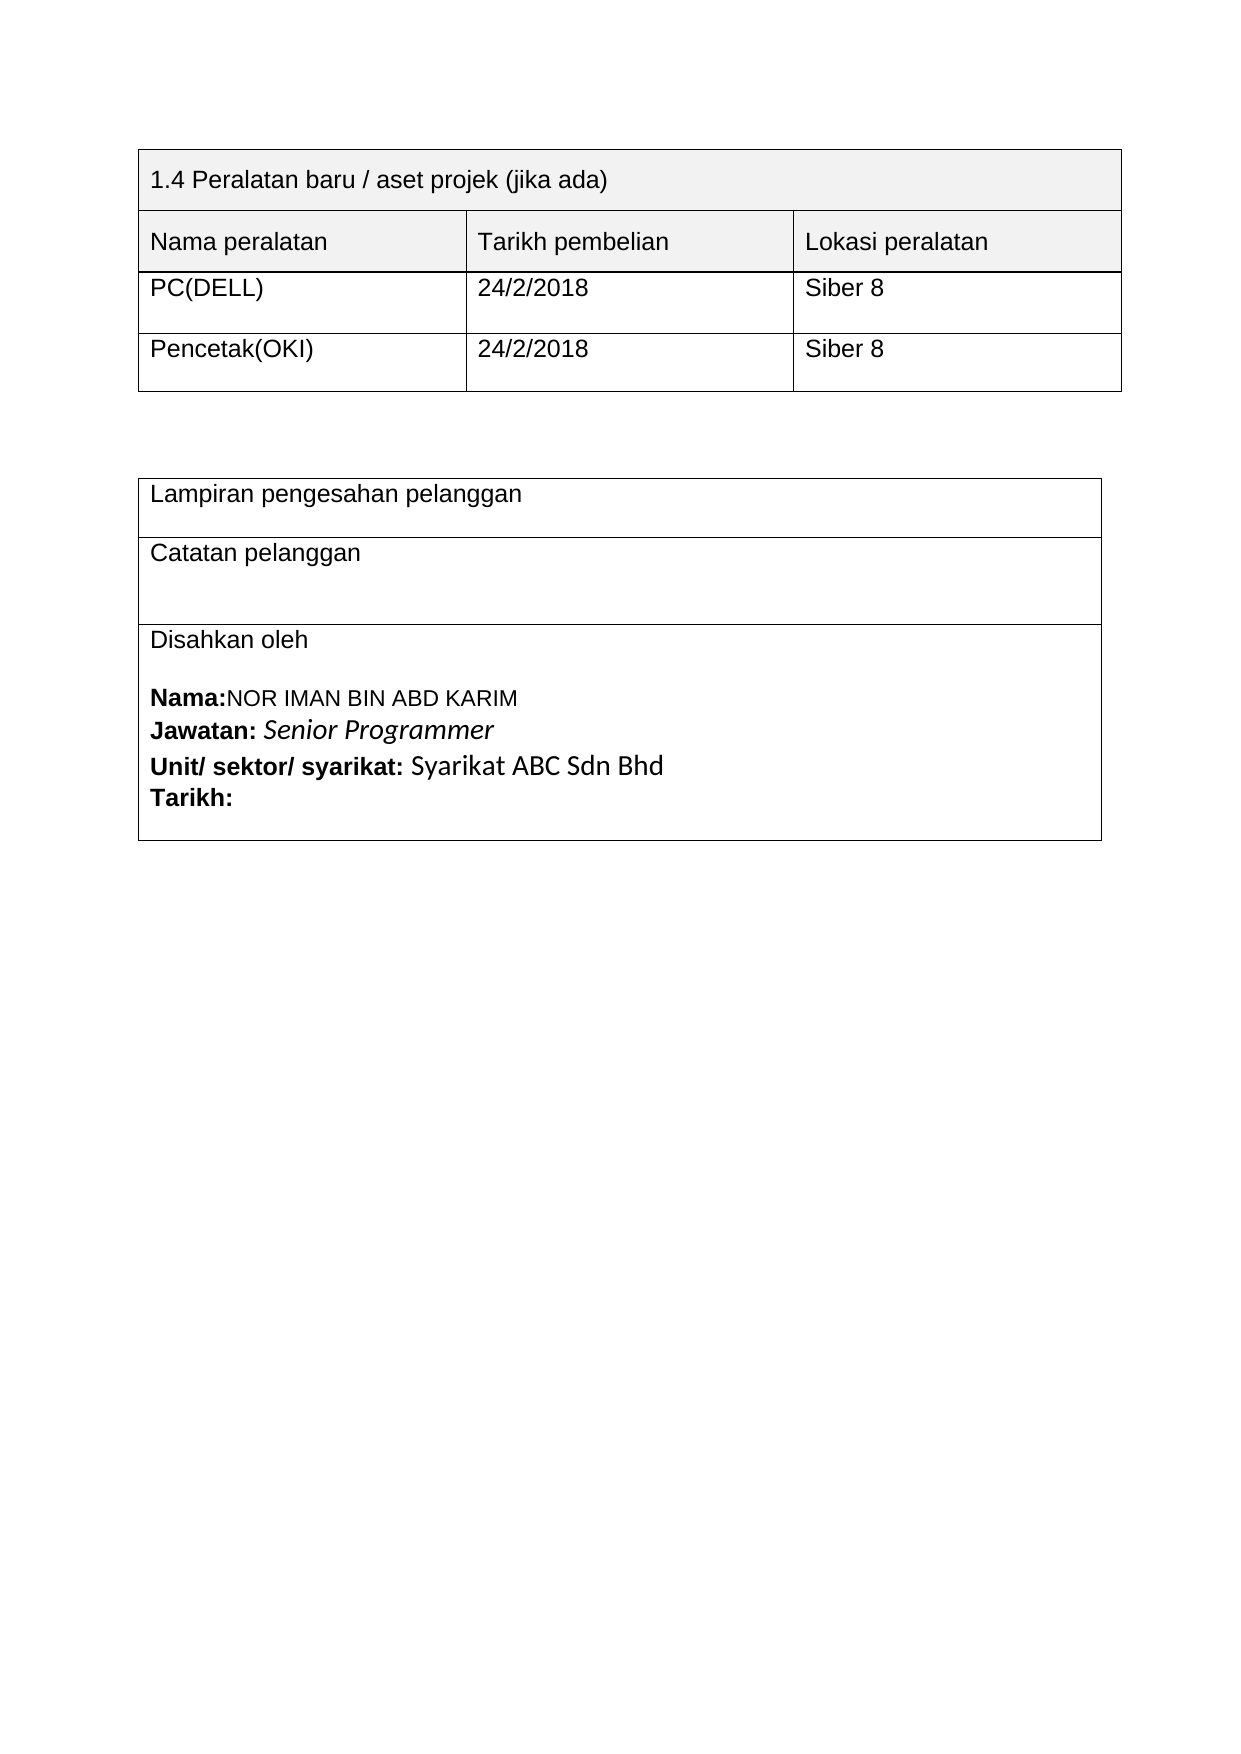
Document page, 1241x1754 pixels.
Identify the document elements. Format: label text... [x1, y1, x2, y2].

table_cell PC(DELL) [139, 273, 466, 333]
table_cell Disahkan oleh Nama:NOR IMAN BIN ABD KARIM Jawatan: Senior Programmer Unit/ sektor/ syarikat: Syarikat ABC Sdn Bhd Tarikh: [139, 625, 1101, 840]
table_header Lampiran pengesahan pelanggan [139, 479, 1101, 537]
table_cell Siber 8 [794, 273, 1121, 333]
table_cell Pencetak(OKI) [139, 334, 466, 391]
table_header 1.4 Peralatan baru / aset projek (jika ada) [139, 150, 1121, 210]
table_cell Siber 8 [794, 334, 1121, 391]
table_cell 24/2/2018 [467, 334, 793, 391]
table_cell Lokasi peralatan [794, 211, 1121, 271]
table_cell 24/2/2018 [467, 273, 793, 333]
table_cell Tarikh pembelian [467, 211, 793, 271]
table_cell Nama peralatan [139, 211, 466, 271]
table_cell Catatan pelanggan [139, 538, 1101, 624]
